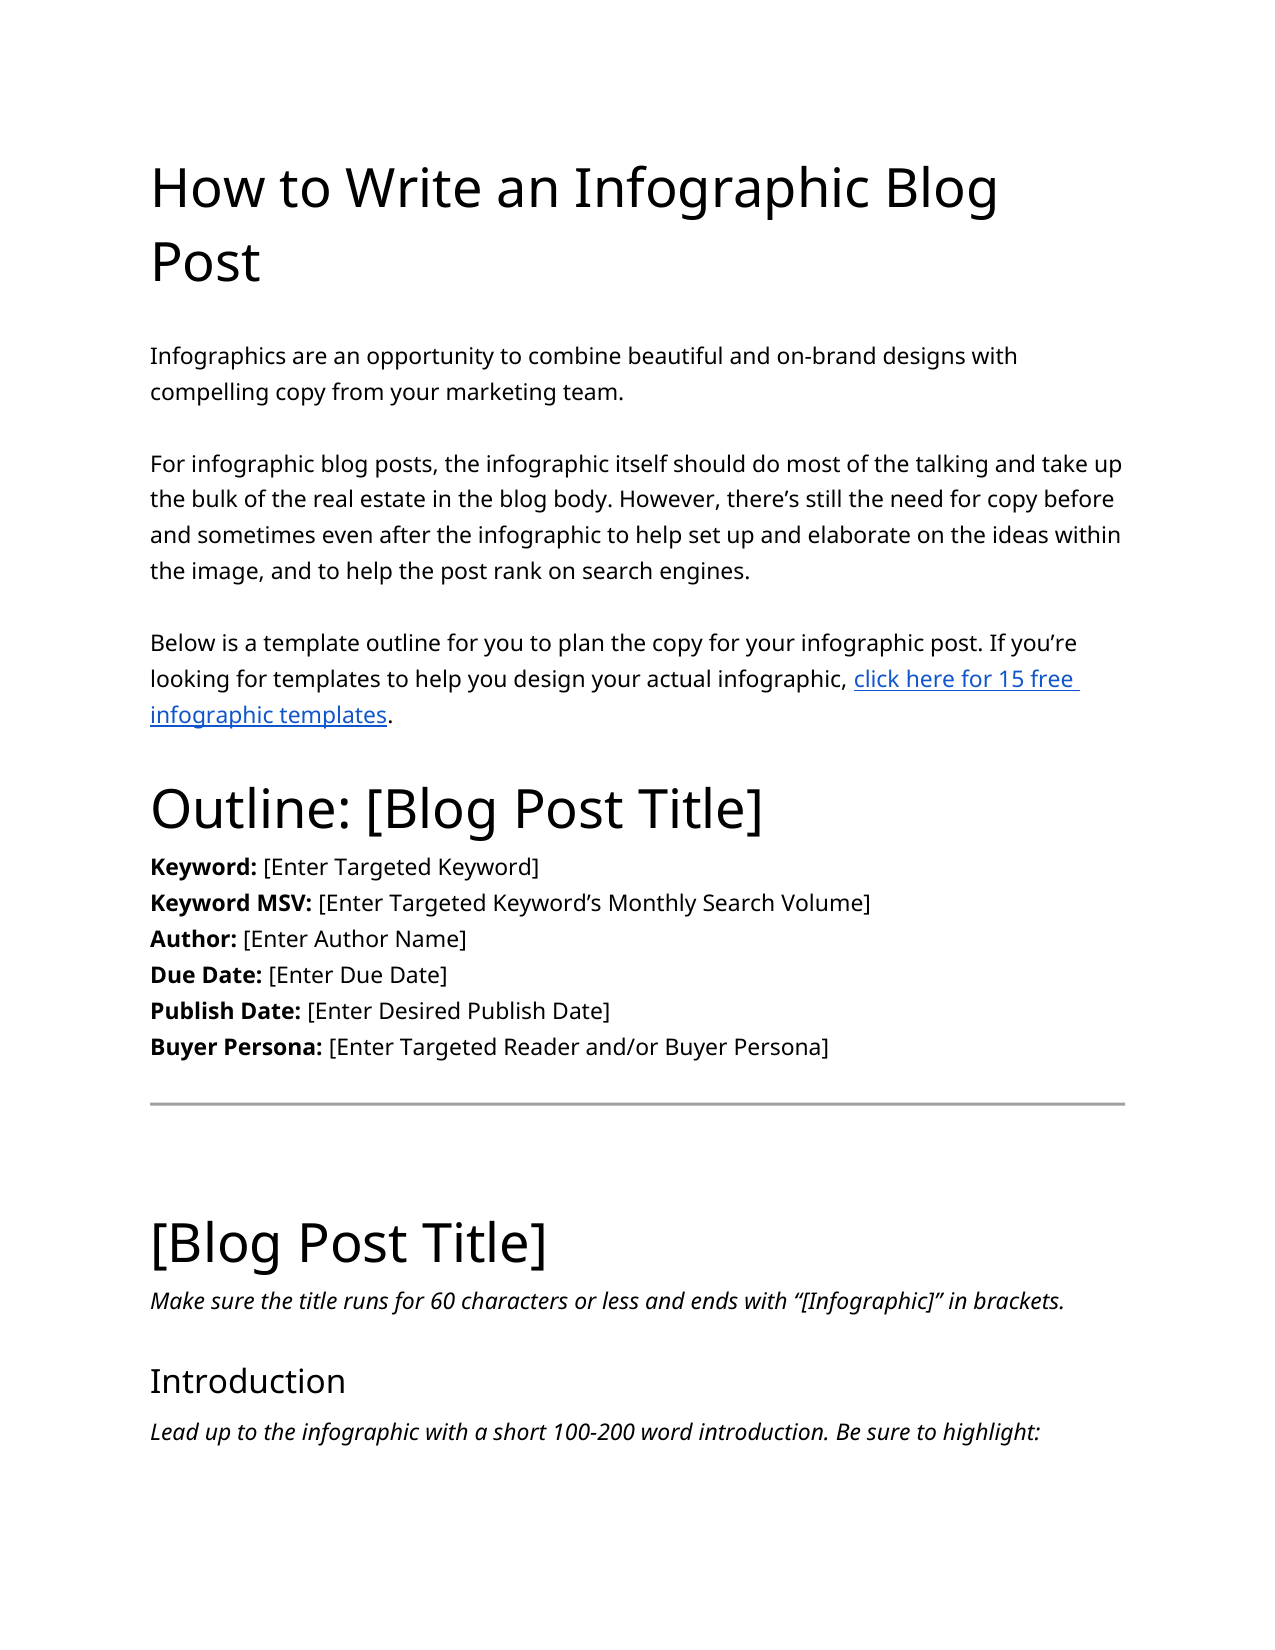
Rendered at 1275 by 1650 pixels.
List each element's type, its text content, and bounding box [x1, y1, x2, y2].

text Publish Date: [Enter Desired Publish Date] [150, 995, 1125, 1026]
text Make sure the title runs for 60 characters or less and ends with “[Infographic]” in brackets. [150, 1284, 1125, 1316]
subtitle Introduction [150, 1358, 1125, 1403]
text Keyword MSV: [Enter Targeted Keyword’s Monthly Search Volume] [150, 887, 1125, 918]
text Below is a template outline for you to plan the copy for your infographic post. If you’re looking for templates to help you design your actual infographic, click here for 15 free infographic templates. [150, 627, 1125, 730]
text Infographics are an opportunity to combine beautiful and on-brand designs with compelling copy from your marketing team. [150, 340, 1125, 407]
text Keyword: [Enter Targeted Keyword] [150, 851, 1125, 882]
text Lead up to the infographic with a short 100-200 word introduction. Be sure to highlight: [150, 1416, 1125, 1447]
text Buyer Persona: [Enter Targeted Reader and/or Buyer Persona] [150, 1031, 1125, 1062]
text For infographic blog posts, the infographic itself should do most of the talking and take up the bulk of the real estate in the blog body. However, there’s still the need for copy before and sometimes even after the infographic to help set up and elaborate on the ideas within the image, and to help the post rank on search engines. [150, 447, 1125, 587]
title How to Write an Infographic Blog Post [150, 150, 1125, 297]
text Due Date: [Enter Due Date] [150, 959, 1125, 990]
text Author: [Enter Author Name] [150, 923, 1125, 954]
title Outline: [Blog Post Title] [150, 771, 1125, 845]
title [Blog Post Title] [150, 1204, 1125, 1278]
